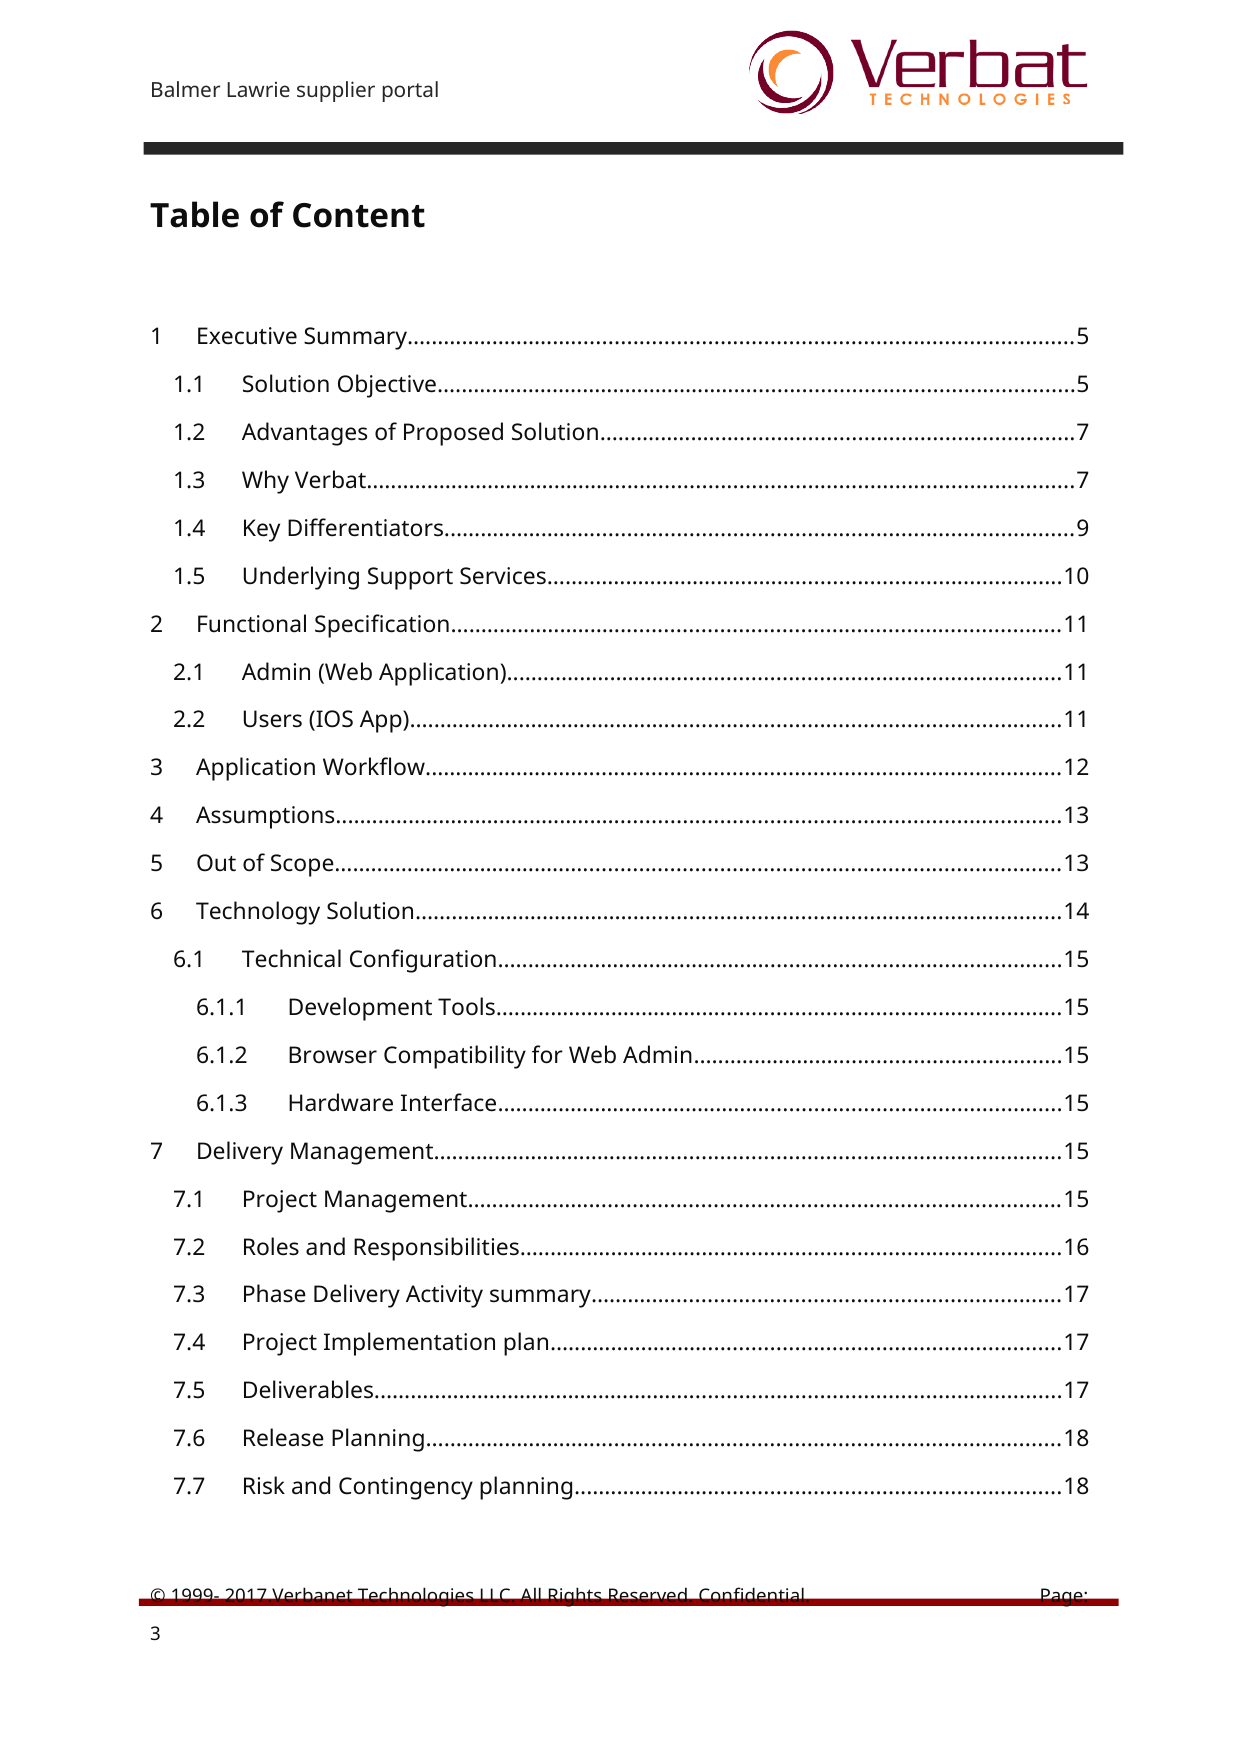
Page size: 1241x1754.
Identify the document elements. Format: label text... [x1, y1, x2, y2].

picture [745, 26, 1089, 114]
text Table of Content [150, 192, 1090, 237]
